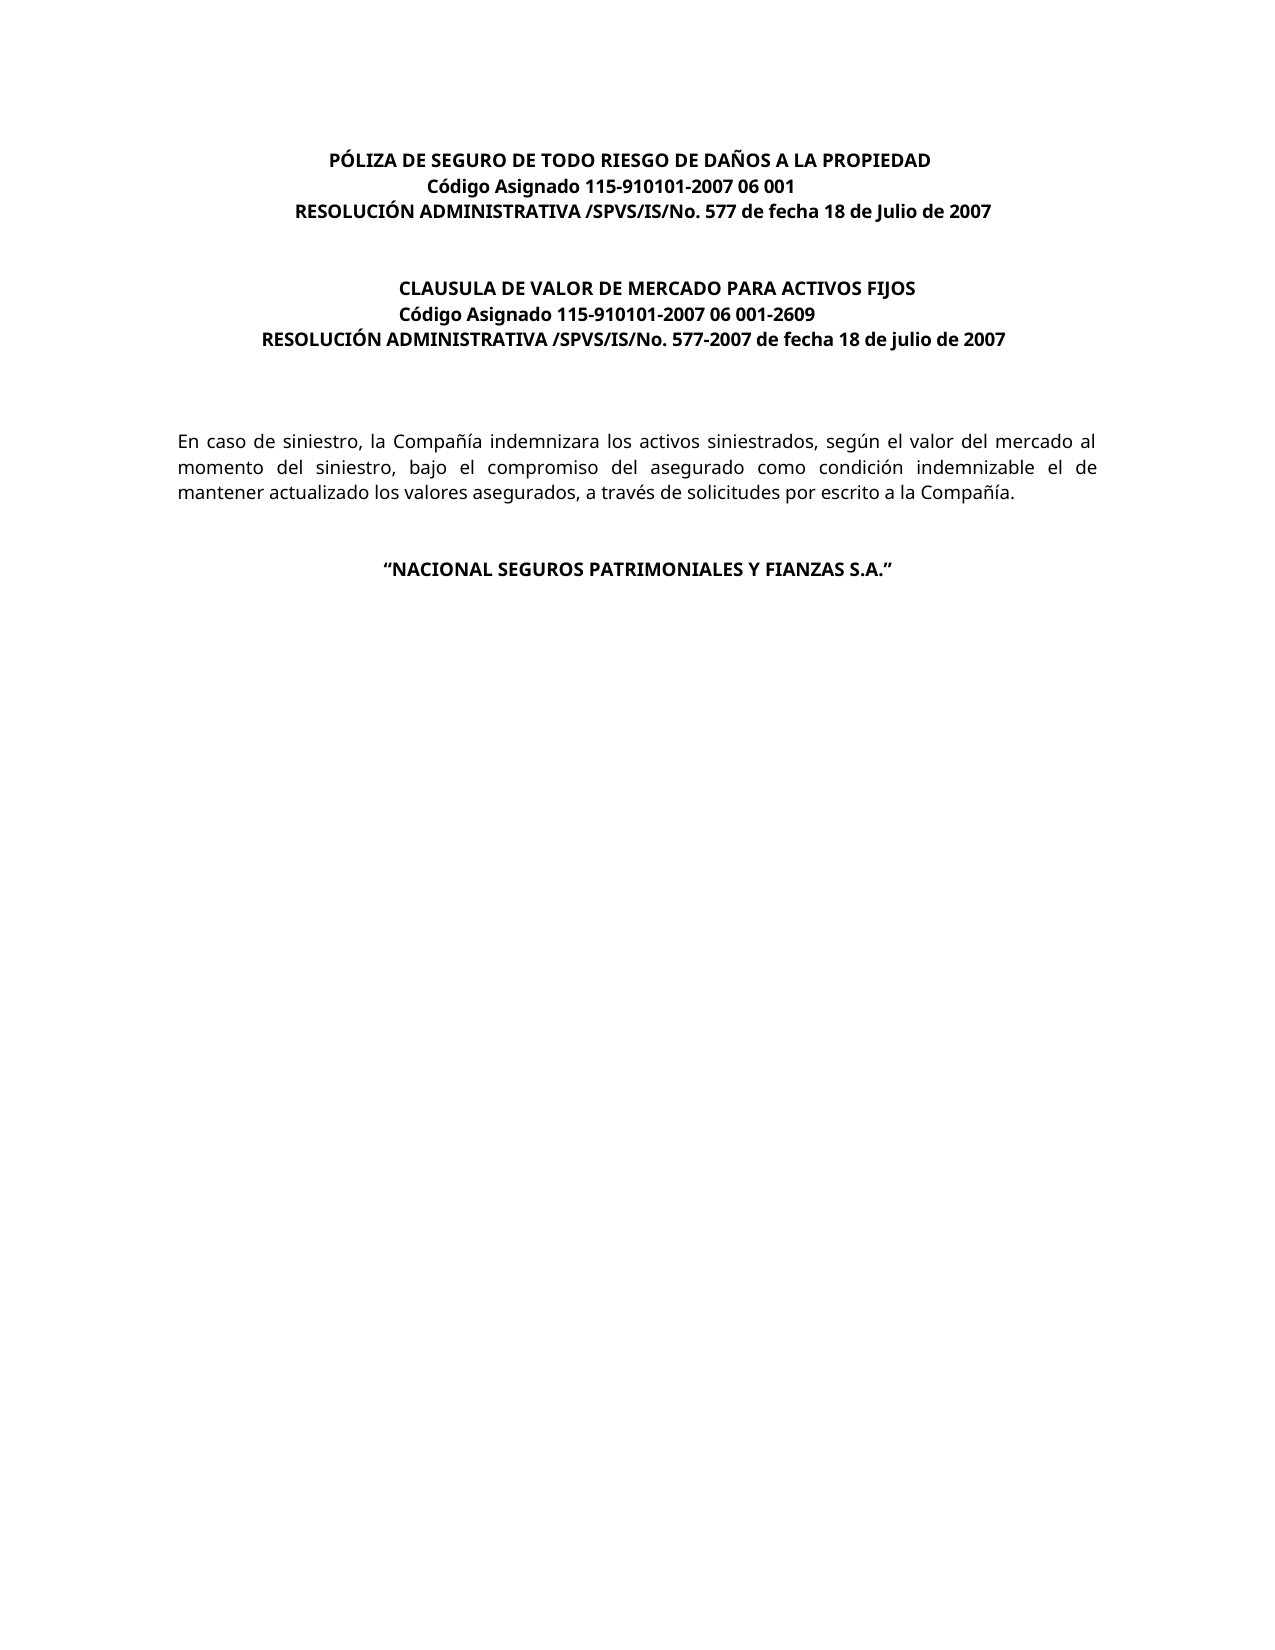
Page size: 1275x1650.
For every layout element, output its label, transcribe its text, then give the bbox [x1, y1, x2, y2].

text Código Asignado 115-910101-2007 06 001-2609 [325, 301, 1098, 326]
text RESOLUCIÓN ADMINISTRATIVA /SPVS/IS/No. 577 de fecha 18 de Julio de 2007 [244, 199, 1098, 224]
text PÓLIZA DE SEGURO DE TODO RIESGO DE DAÑOS A LA PROPIEDAD [177, 148, 1098, 173]
text “NACIONAL SEGUROS PATRIMONIALES Y FIANZAS S.A.” [177, 556, 1098, 582]
text Código Asignado 115-910101-2007 06 001 [325, 173, 1098, 199]
text RESOLUCIÓN ADMINISTRATIVA /SPVS/IS/No. 577-2007 de fecha 18 de julio de 2007 [177, 326, 1098, 352]
text En caso de siniestro, la Compañía indemnizara los activos siniestrados, según el valor del mercado al momento del siniestro, bajo el compromiso del asegurado como condición indemnizable el de mantener actualizado los valores asegurados, a través de solicitudes por escrito a la Compañía. [177, 428, 1098, 505]
text CLAUSULA DE VALOR DE MERCADO PARA ACTIVOS FIJOS [325, 275, 1098, 301]
